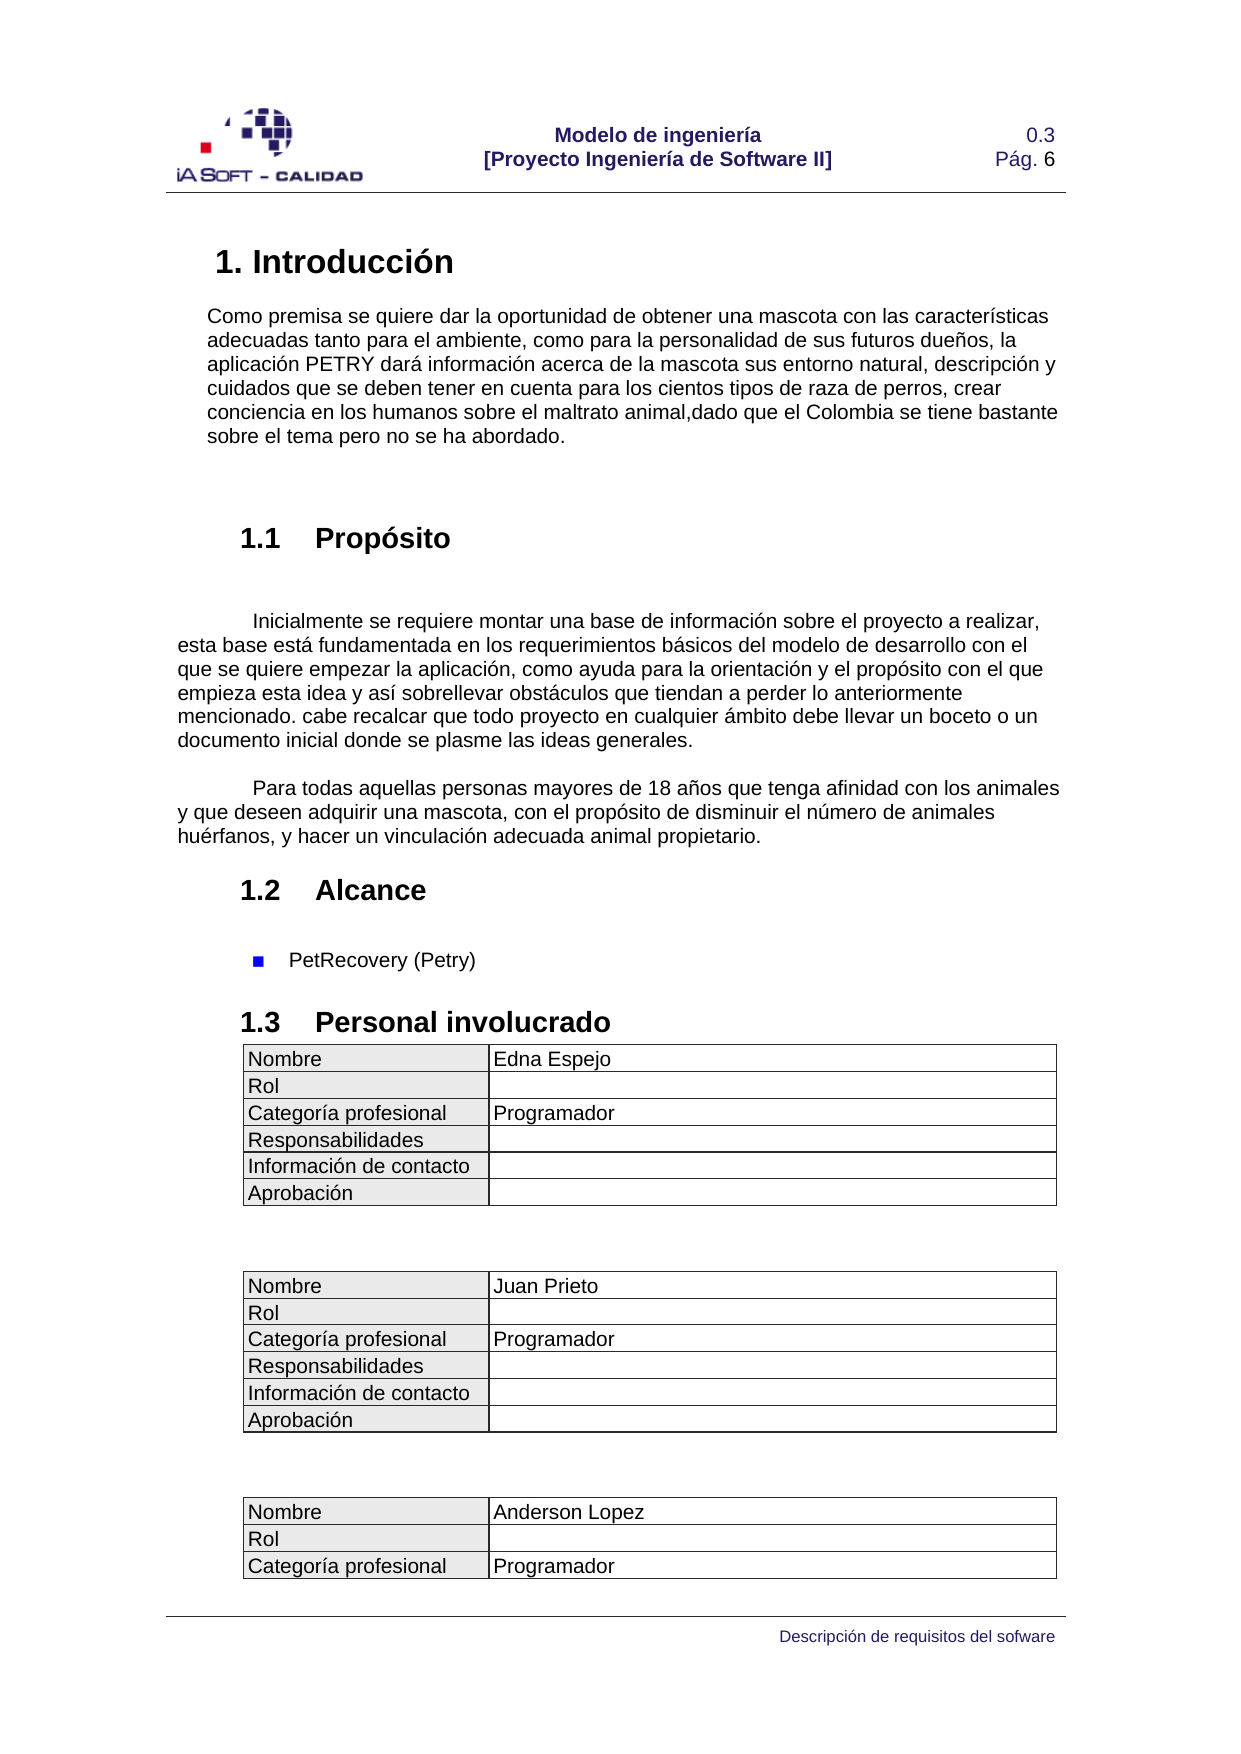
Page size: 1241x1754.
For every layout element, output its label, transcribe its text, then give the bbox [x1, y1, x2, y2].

table_cell [490, 1179, 1056, 1205]
table_cell Rol [244, 1299, 488, 1324]
table_cell Categoría profesional [244, 1325, 488, 1351]
table_header Nombre [244, 1045, 488, 1071]
list PetRecovery (Petry) [251, 937, 1063, 979]
table_cell Categoría profesional [244, 1099, 488, 1125]
table_cell Responsabilidades [244, 1126, 488, 1151]
table_header Nombre [244, 1498, 488, 1524]
table_cell [490, 1072, 1056, 1098]
table_cell Categoría profesional [244, 1552, 488, 1578]
table_header Anderson Lopez [490, 1498, 1056, 1524]
text Como premisa se quiere dar la oportunidad de obtener una mascota con las características adecuadas tanto para el ambiente, como para la personalidad de sus futuros dueños, la aplicación PETRY dará información acerca de la mascota sus entorno natural, descripción y cuidados que se deben tener en cuenta para los cientos tipos de raza de perros, crear conciencia en los humanos sobre el maltrato animal,dado que el Colombia se tiene bastante sobre el tema pero no se ha abordado. [207, 304, 1063, 448]
table_cell [490, 1299, 1056, 1324]
table_cell [490, 1126, 1056, 1151]
table_header Juan Prieto [490, 1272, 1056, 1298]
list Alcance [240, 873, 1063, 907]
table_header Nombre [244, 1272, 488, 1298]
table_cell [490, 1153, 1056, 1178]
text Inicialmente se requiere montar una base de información sobre el proyecto a realizar, esta base está fundamentada en los requerimientos básicos del modelo de desarrollo con el que se quiere empezar la aplicación, como ayuda para la orientación y el propósito con el que empieza esta idea y así sobrellevar obstáculos que tiendan a perder lo anteriormente mencionado. cabe recalcar que todo proyecto en cualquier ámbito debe llevar un boceto o un documento inicial donde se plasme las ideas generales. [177, 608, 1063, 752]
table_cell Programador [490, 1325, 1056, 1351]
picture [177, 108, 366, 185]
table_cell Programador [490, 1552, 1056, 1578]
list Propósito [240, 521, 1063, 554]
table_cell Información de contacto [244, 1379, 488, 1405]
table_cell [490, 1379, 1056, 1405]
table_cell Rol [244, 1525, 488, 1551]
table_cell Aprobación [244, 1406, 488, 1431]
table_cell [490, 1406, 1056, 1431]
table_cell Rol [244, 1072, 488, 1098]
table_cell Responsabilidades [244, 1352, 488, 1378]
list Personal involucrado [240, 1004, 1063, 1038]
table_header Edna Espejo [490, 1045, 1056, 1071]
table_cell [490, 1525, 1056, 1551]
list Introducción [215, 242, 1063, 280]
table_cell Aprobación [244, 1179, 488, 1205]
text Para todas aquellas personas mayores de 18 años que tenga afinidad con los animales y que deseen adquirir una mascota, con el propósito de disminuir el número de animales huérfanos, y hacer un vinculación adecuada animal propietario. [177, 776, 1063, 848]
table_cell Información de contacto [244, 1153, 488, 1178]
table_cell Programador [490, 1099, 1056, 1125]
table_cell [490, 1352, 1056, 1378]
